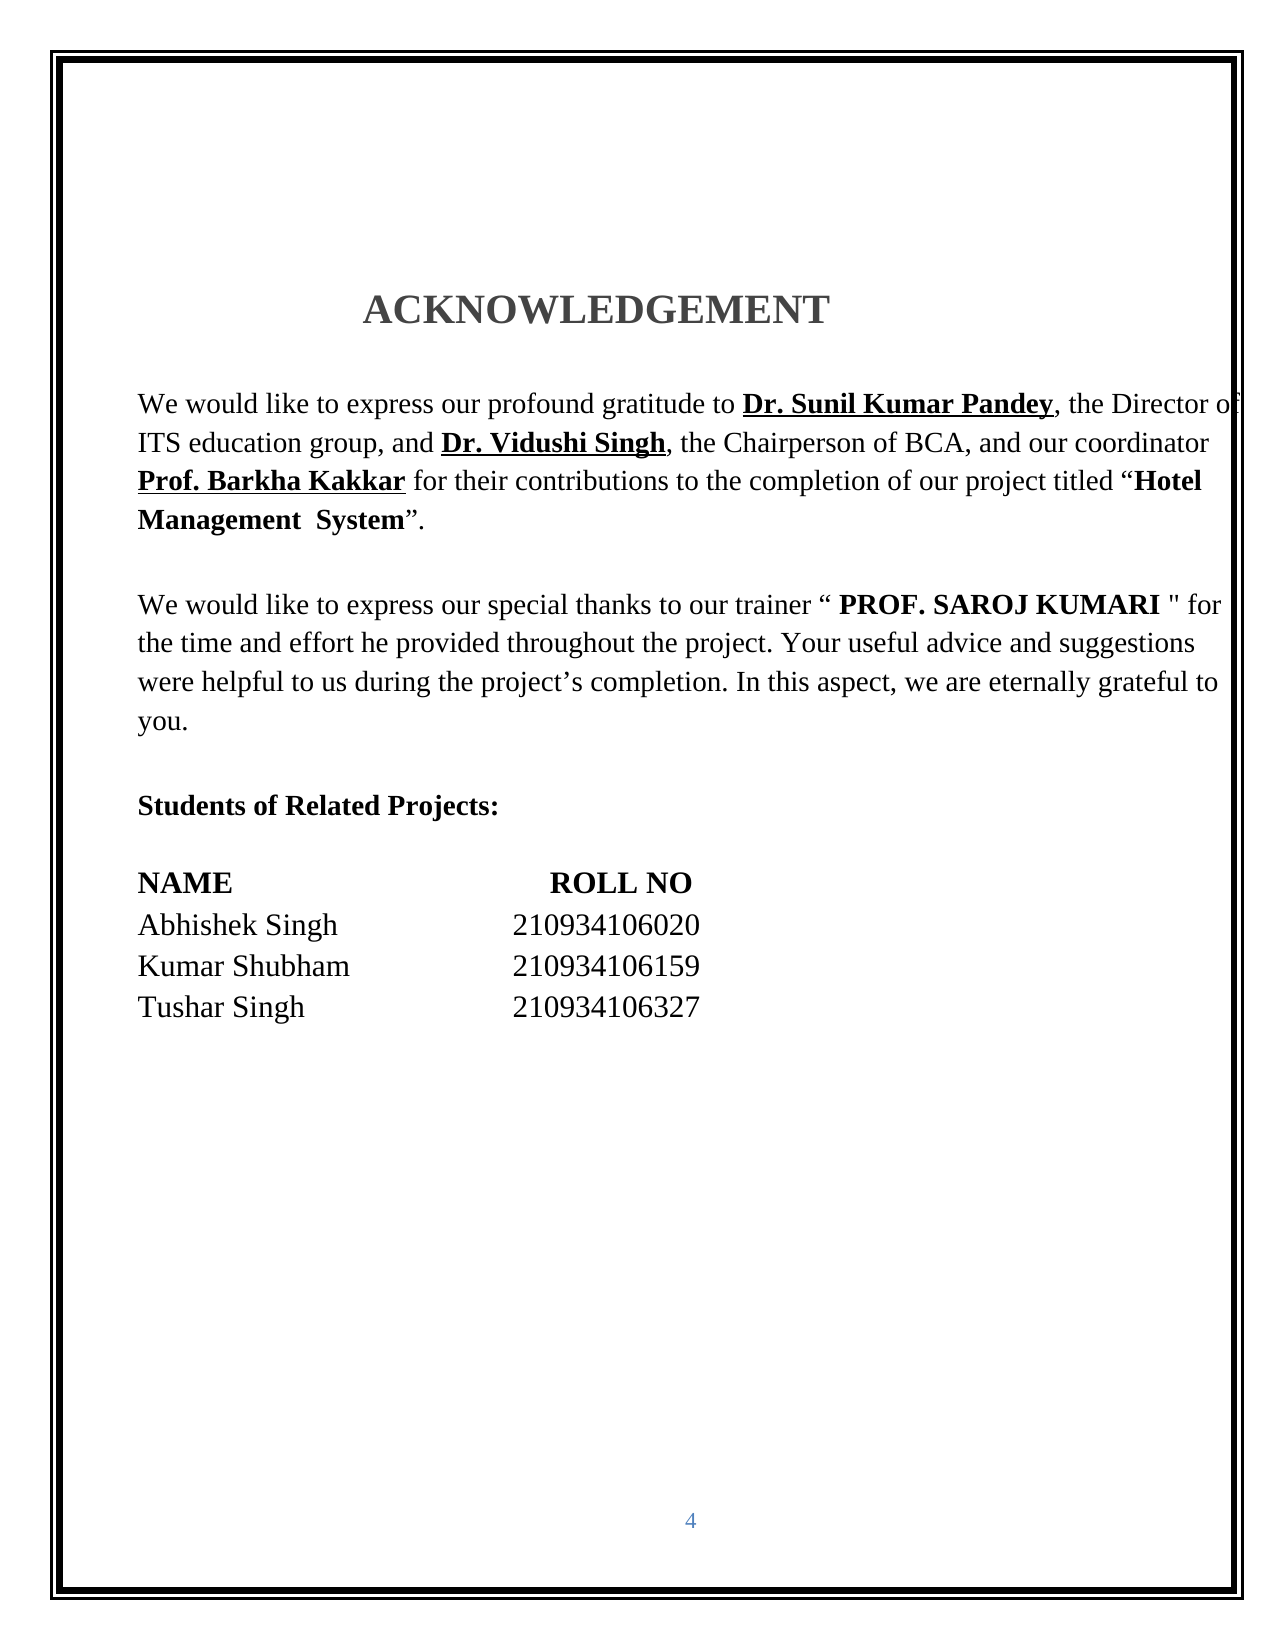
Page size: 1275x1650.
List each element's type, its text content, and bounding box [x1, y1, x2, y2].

subtitle We would like to express our profound gratitude to Dr. Sunil Kumar Pandey, the Director of ITS education group, and Dr. Vidushi Singh, the Chairperson of BCA, and our coordinator Prof. Barkha Kakkar for their contributions to the completion of our project titled “Hotel Management System”. [137, 386, 1231, 536]
subtitle ACKNOWLEDGEMENT [299, 285, 1231, 333]
subtitle Students of Related Projects: [137, 788, 1231, 821]
text Kumar Shubham 210934106159 [137, 947, 1231, 983]
text NAME ROLL NO [137, 865, 1231, 901]
text Tushar Singh 210934106327 [137, 988, 1231, 1024]
text Abhishek Singh 210934106020 [137, 906, 1231, 942]
subtitle We would like to express our special thanks to our trainer “ PROF. SAROJ KUMARI " for the time and effort he provided throughout the project. Your useful advice and suggestions were helpful to us during the project’s completion. In this aspect, we are eternally grateful to you. [137, 587, 1231, 736]
